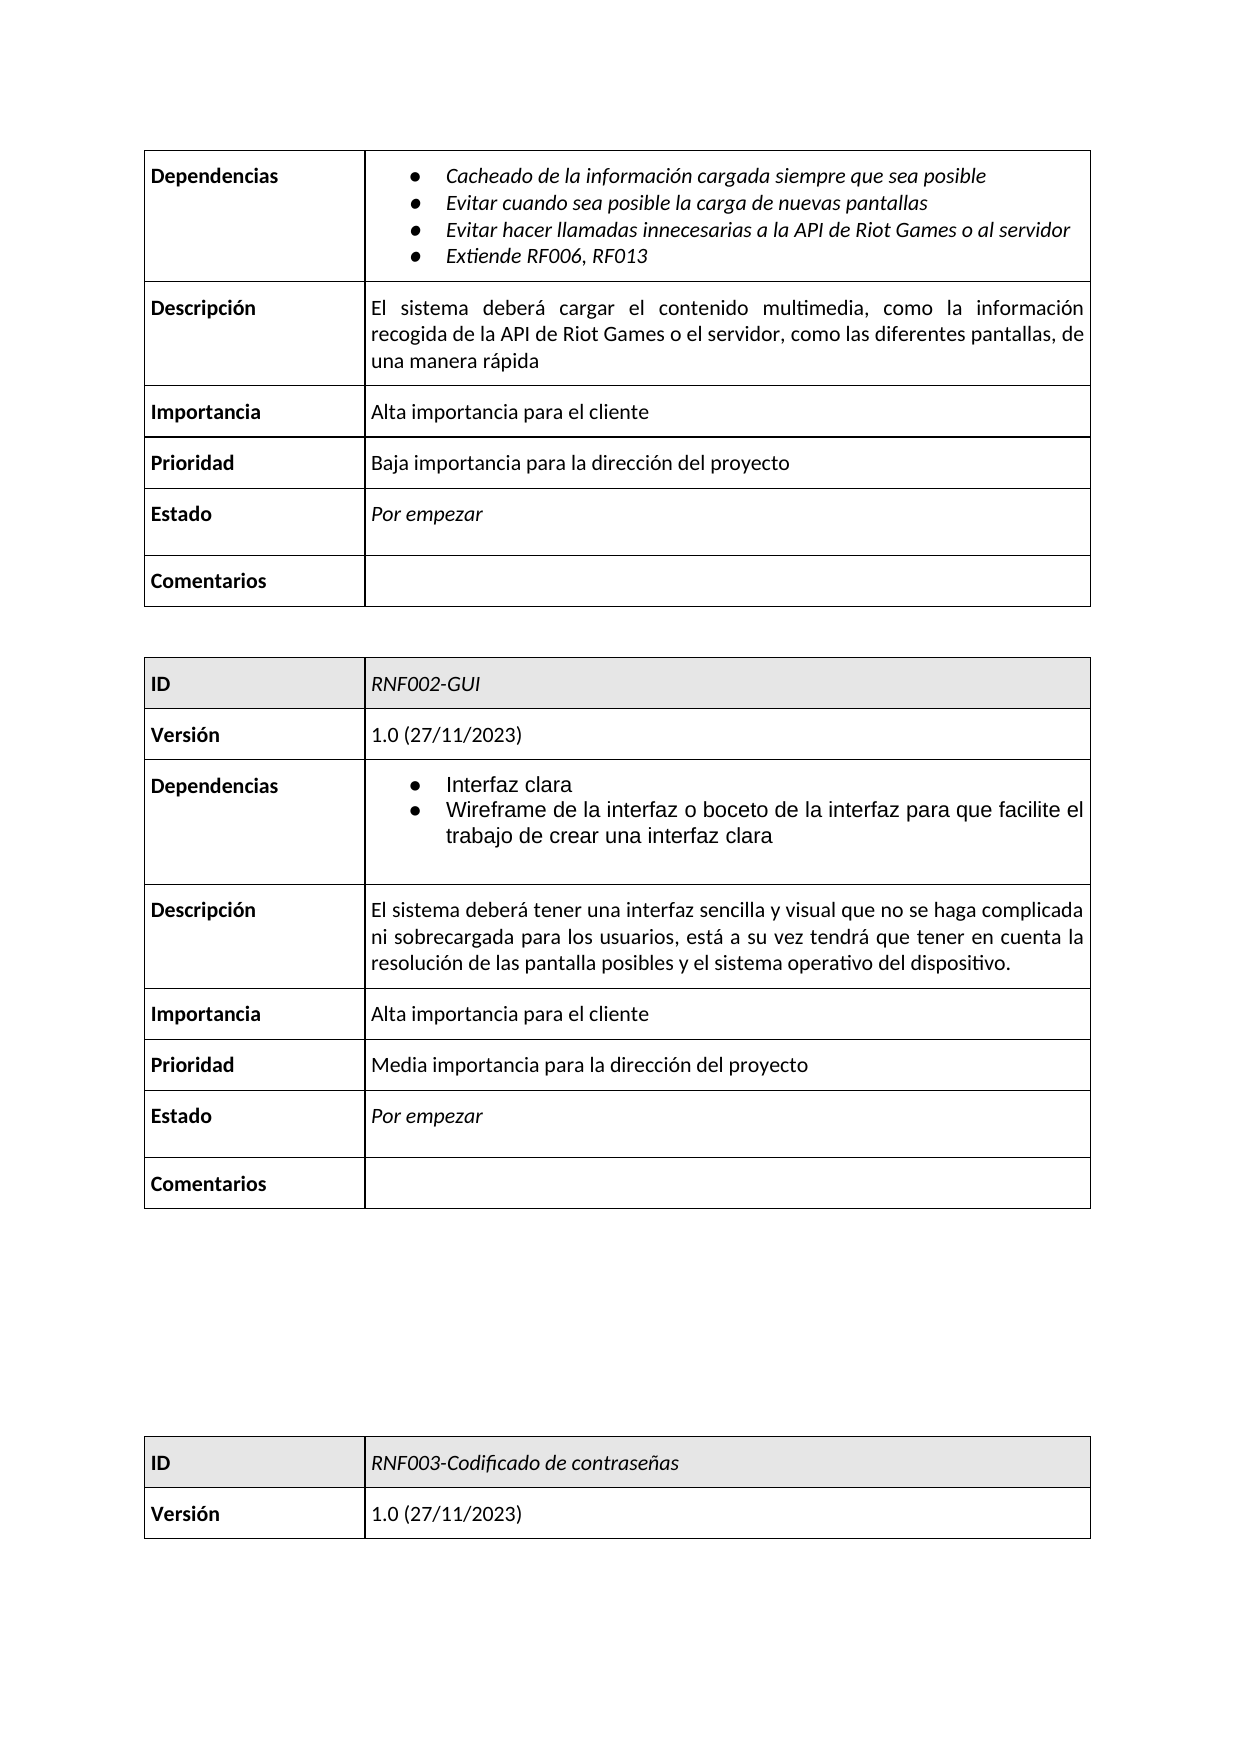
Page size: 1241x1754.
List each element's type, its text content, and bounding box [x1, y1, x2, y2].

table_cell Por empezar [366, 1091, 1090, 1157]
table_cell Por empezar [366, 489, 1090, 555]
table_cell Prioridad [145, 438, 364, 487]
table_cell Dependencias [145, 151, 364, 281]
table_cell [366, 556, 1090, 606]
table_cell Dependencias [145, 760, 364, 883]
table_cell Comentarios [145, 556, 364, 606]
table_cell Descripción [145, 282, 364, 385]
table_cell 1.0 (27/11/2023) [366, 1488, 1090, 1538]
table_cell Cacheado de la información cargada siempre que sea posible Evitar cuando sea posible la carga de nuevas pantallas Evitar hacer llamadas innecesarias a la API de Riot Games o al servidor Extiende RF006, RF013 [366, 151, 1090, 281]
table_cell Prioridad [145, 1040, 364, 1090]
table_cell Versión [145, 709, 364, 759]
table_cell Versión [145, 1488, 364, 1538]
table_cell Alta importancia para el cliente [366, 989, 1090, 1039]
table_cell Baja importancia para la dirección del proyecto [366, 438, 1090, 487]
table_cell Descripción [145, 885, 364, 988]
table_cell El sistema deberá tener una interfaz sencilla y visual que no se haga complicada ni sobrecargada para los usuarios, está a su vez tendrá que tener en cuenta la resolución de las pantalla posibles y el sistema operativo del dispositivo. [366, 885, 1090, 988]
table_cell Media importancia para la dirección del proyecto [366, 1040, 1090, 1090]
table_header ID [145, 658, 364, 708]
table_cell El sistema deberá cargar el contenido multimedia, como la información recogida de la API de Riot Games o el servidor, como las diferentes pantallas, de una manera rápida [366, 282, 1090, 385]
table_header RNF002-GUI [366, 658, 1090, 708]
table_cell Interfaz clara Wireframe de la interfaz o boceto de la interfaz para que facilite el trabajo de crear una interfaz clara [366, 760, 1090, 883]
table_cell Importancia [145, 386, 364, 436]
table_cell Estado [145, 489, 364, 555]
table_cell Estado [145, 1091, 364, 1157]
table_cell Importancia [145, 989, 364, 1039]
table_cell 1.0 (27/11/2023) [366, 709, 1090, 759]
table_header RNF003-Codificado de contraseñas [366, 1437, 1090, 1487]
table_header ID [145, 1437, 364, 1487]
table_cell Comentarios [145, 1158, 364, 1208]
table_cell Alta importancia para el cliente [366, 386, 1090, 436]
table_cell [366, 1158, 1090, 1208]
